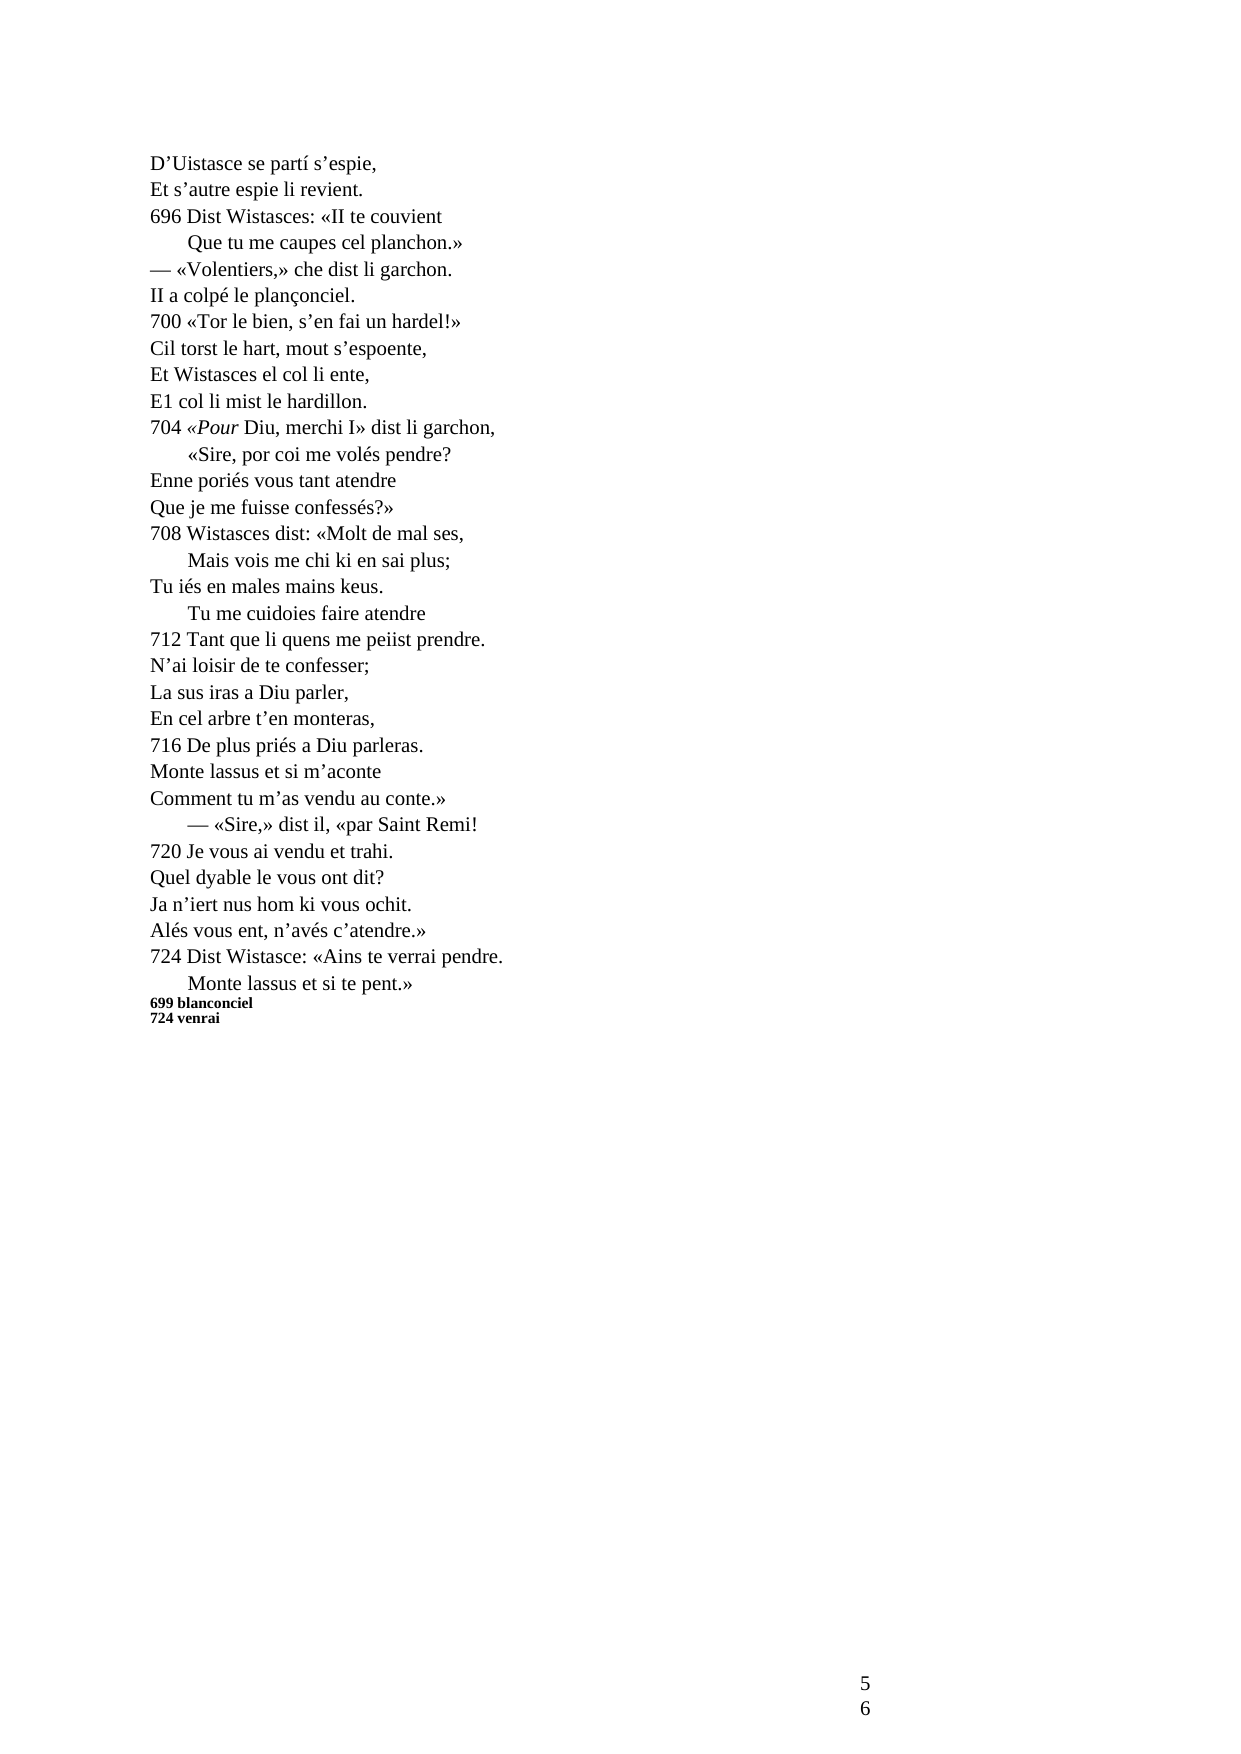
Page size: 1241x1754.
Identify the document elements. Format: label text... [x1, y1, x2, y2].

text E1 col li mist le hardillon. [150, 387, 1090, 413]
text Tu iés en males mains keus. [150, 572, 1090, 599]
text Tu me cuidoies faire atendre 712 Tant que li quens me peiist prendre. N’ai loisir de te confesser; [150, 599, 1090, 678]
text — «Sire,» dist il, «par Saint Remi! 720 Je vous ai vendu et trahi. [150, 810, 1090, 863]
text D’Uistasce se partí s’espie, [150, 149, 1090, 175]
text En cel arbre t’en monteras, [150, 704, 1090, 731]
text — «Volentiers,» che dist li garchon. [150, 255, 1090, 281]
text La sus iras a Diu parler, [150, 678, 1090, 704]
text Et s’autre espie li revient. [150, 175, 1090, 202]
text Enne poriés vous tant atendre Que je me fuisse confessés?» [150, 466, 1090, 519]
text II a colpé le plançonciel. [150, 281, 1090, 308]
text 704 «Pour Diu, merchi I» dist li garchon, «Sire, por coi me volés pendre? [150, 413, 1090, 466]
text 708 Wistasces dist: «Molt de mal ses, Mais vois me chi ki en sai plus; [150, 519, 1090, 572]
text Quel dyable le vous ont dit? [150, 863, 1090, 890]
text 700 «Tor le bien, s’en fai un hardel!» [150, 308, 1090, 334]
text 724 Dist Wistasce: «Ains te verrai pendre. Monte lassus et si te pent.» [150, 943, 1090, 996]
text 696 Dist Wistasces: «II te couvient Que tu me caupes cel planchon.» [150, 202, 1090, 255]
text 716 De plus priés a Diu parleras. [150, 731, 1090, 757]
text Cil torst le hart, mout s’espoente, [150, 334, 1090, 361]
text Monte lassus et si m’aconte Comment tu m’as vendu au conte.» [150, 757, 1090, 810]
text Et Wistasces el col li ente, [150, 361, 1090, 387]
text 724 venrai [150, 1011, 1090, 1027]
text 699 blanconciel [150, 996, 1090, 1011]
text Alés vous ent, n’avés c’atendre.» [150, 916, 1090, 943]
text Ja n’iert nus hom ki vous ochit. [150, 890, 1090, 916]
